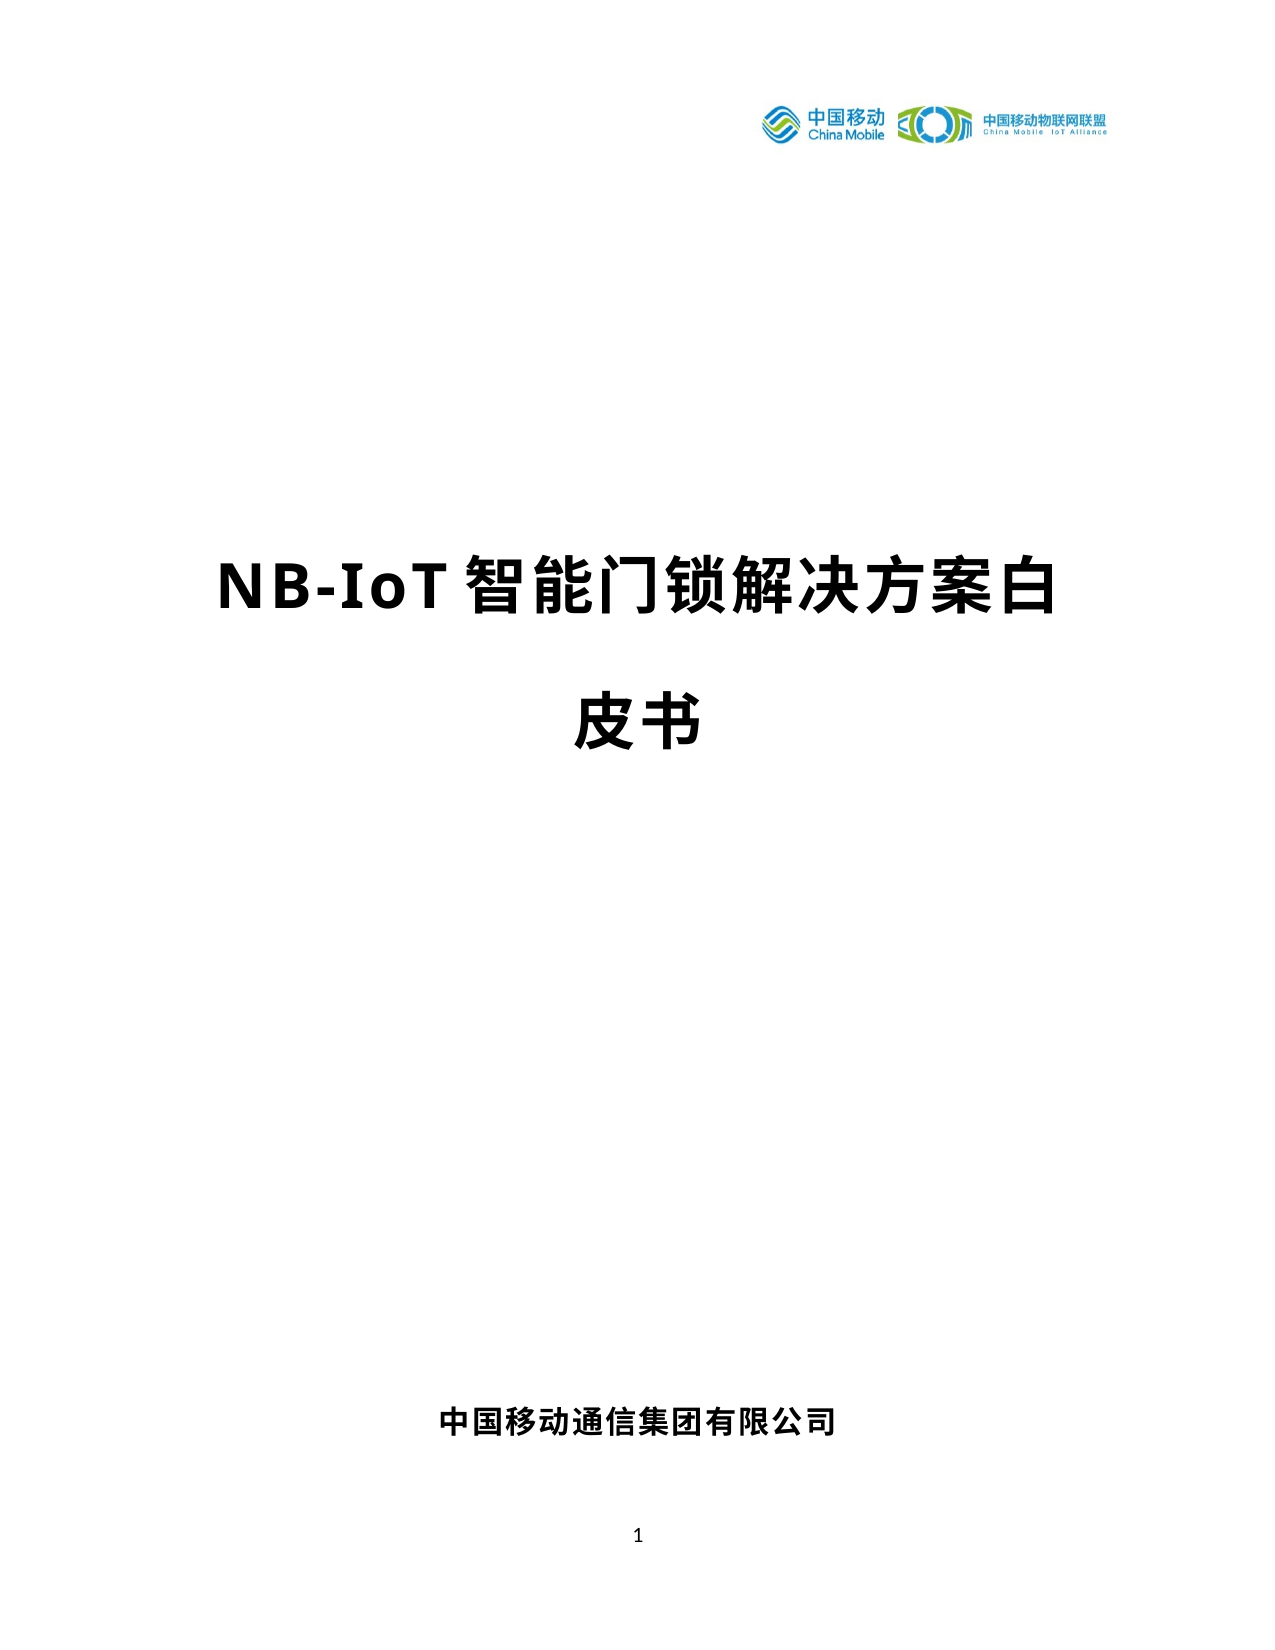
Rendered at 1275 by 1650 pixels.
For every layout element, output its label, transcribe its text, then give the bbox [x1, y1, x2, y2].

picture [741, 88, 1124, 165]
text 中国移动通信集团有限公司 [187, 1397, 1087, 1443]
text NB-IoT智能门锁解决方案白皮书 [187, 536, 1087, 762]
